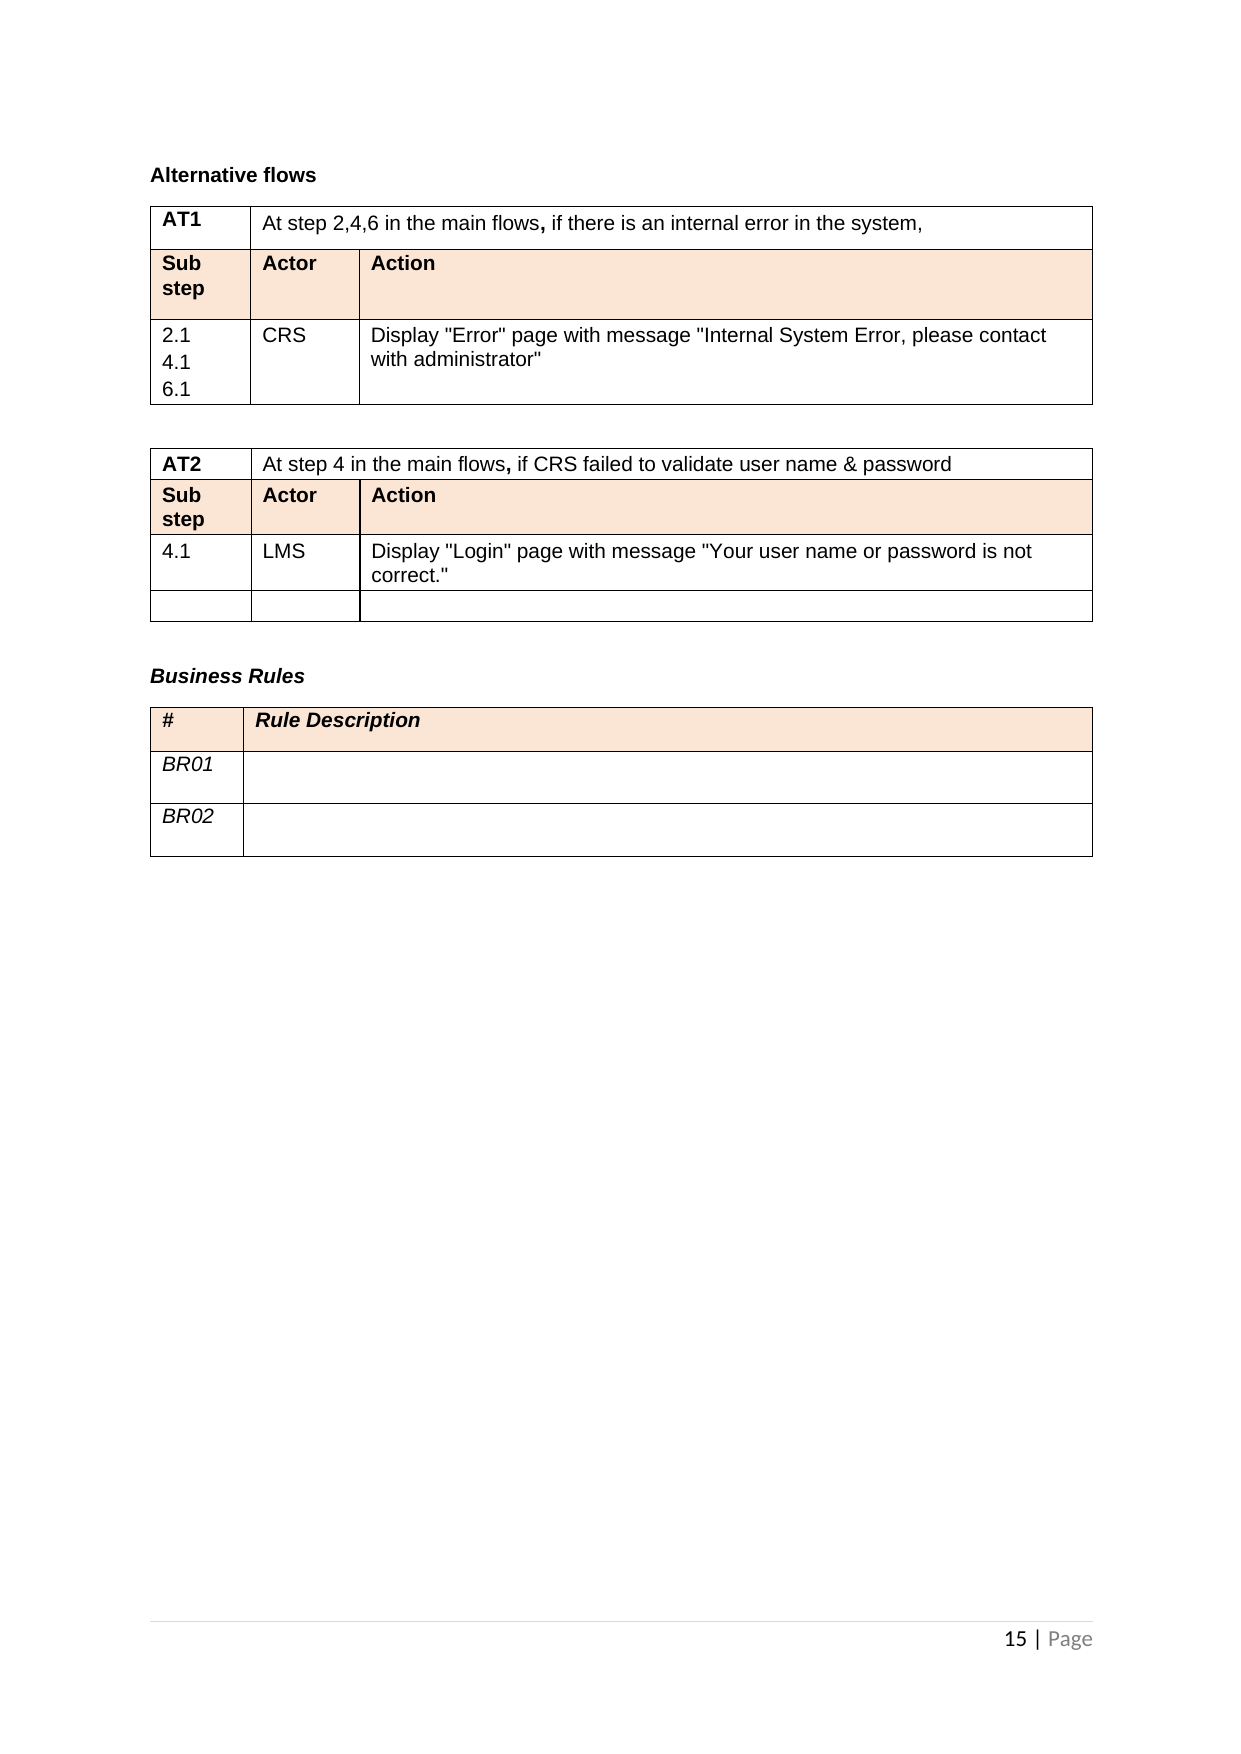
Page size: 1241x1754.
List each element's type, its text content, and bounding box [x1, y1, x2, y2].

table_cell Actor [251, 250, 359, 319]
table_cell Display "Error" page with message "Internal System Error, please contact with administrator" [360, 320, 1092, 404]
table_cell 4.1 [151, 535, 251, 589]
table_header # [151, 708, 243, 751]
table_header AT1 [151, 207, 250, 249]
table_cell Action [361, 480, 1092, 534]
table_cell [252, 591, 359, 621]
table_header Rule Description [244, 708, 1092, 751]
table_cell [244, 752, 1092, 803]
table_header AT2 [151, 449, 251, 479]
table_cell BR02 [151, 804, 243, 856]
table_cell 2.1 4.1 6.1 [151, 320, 250, 404]
table_cell Sub step [151, 480, 251, 534]
text Alternative flows [150, 163, 1093, 187]
table_cell Actor [252, 480, 359, 534]
table_cell LMS [252, 535, 359, 589]
table_cell CRS [251, 320, 359, 404]
table_cell Display "Login" page with message "Your user name or password is not correct." [361, 535, 1092, 589]
table_cell Sub step [151, 250, 250, 319]
table_header At step 2,4,6 in the main flows, if there is an internal error in the system, [251, 207, 1092, 249]
table_cell [151, 591, 251, 621]
table_cell BR01 [151, 752, 243, 803]
text Business Rules [150, 664, 1093, 688]
table_cell Action [360, 250, 1092, 319]
table_header At step 4 in the main flows, if CRS failed to validate user name & password [252, 449, 1092, 479]
table_cell [244, 804, 1092, 856]
table_cell [361, 591, 1092, 621]
